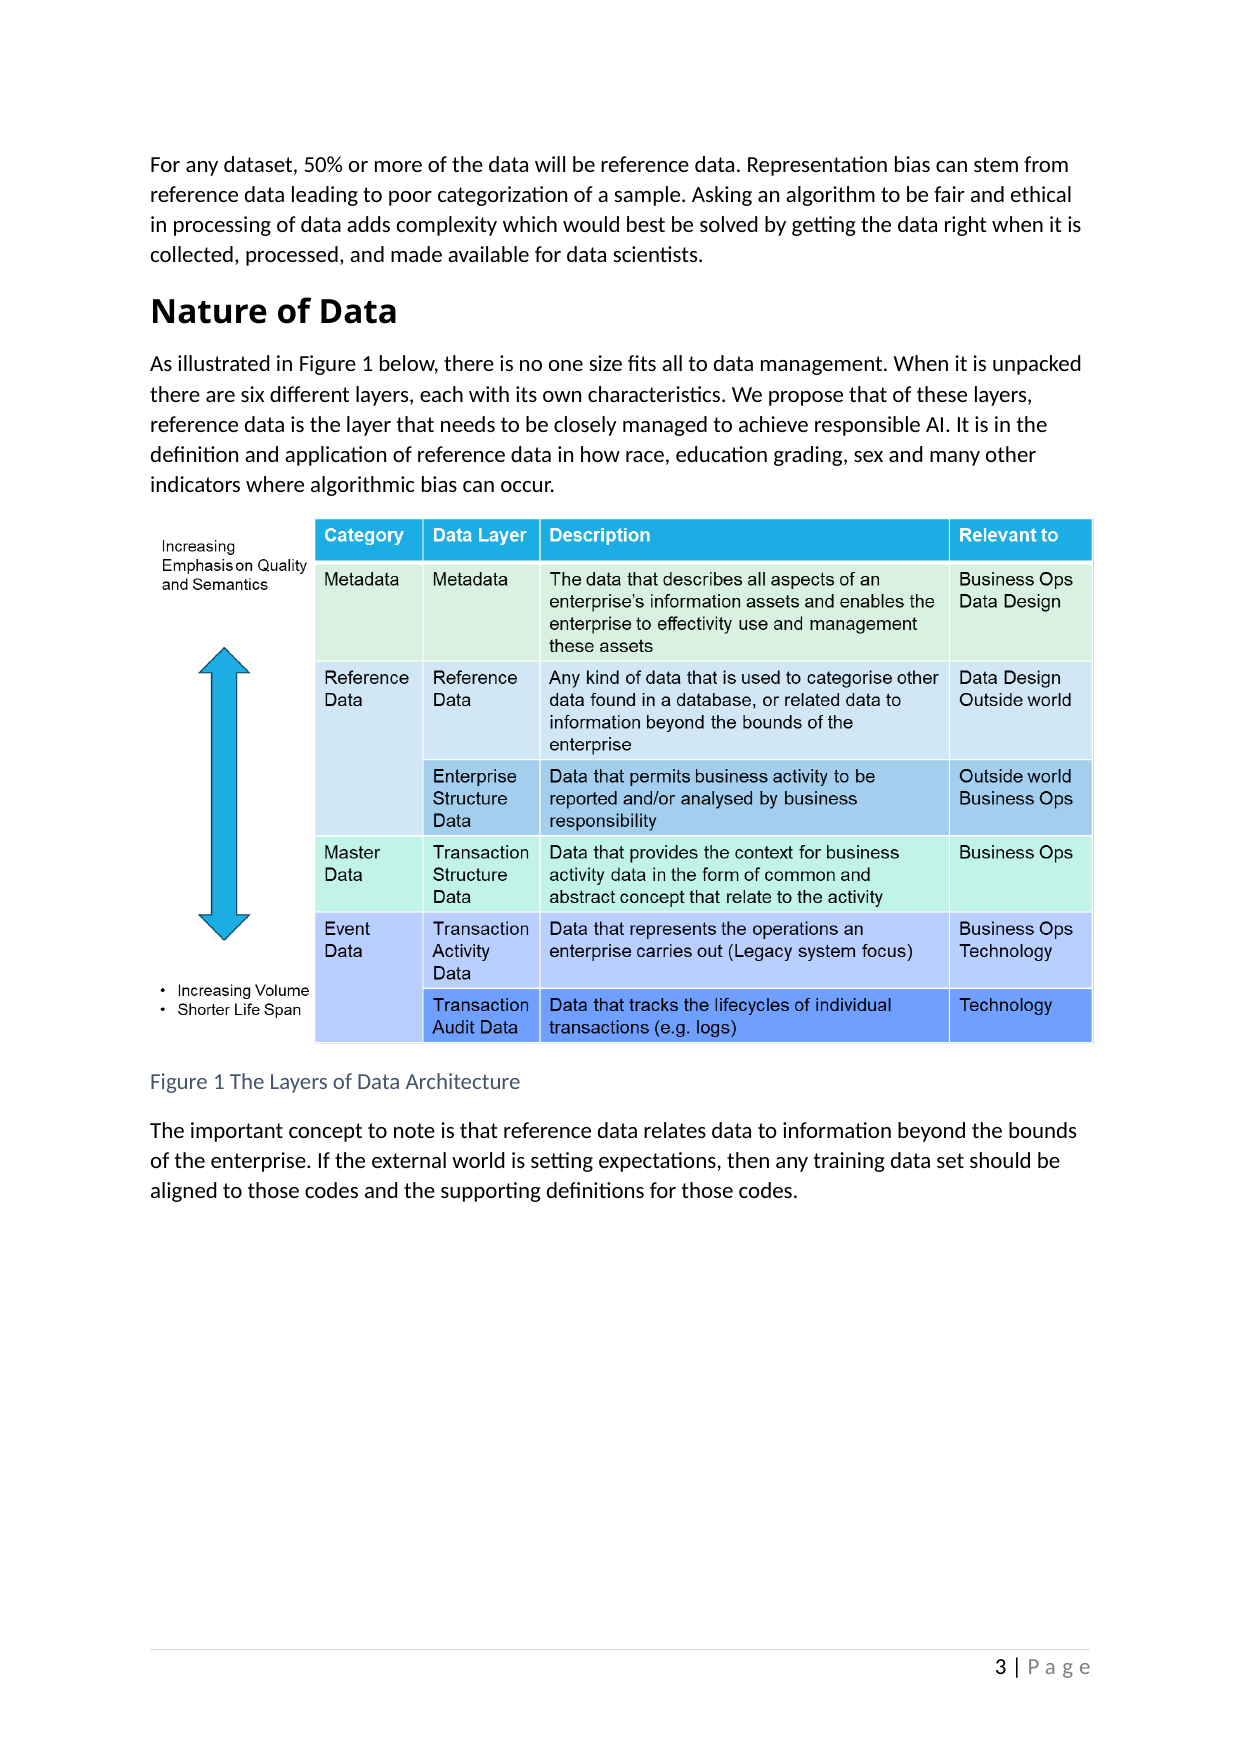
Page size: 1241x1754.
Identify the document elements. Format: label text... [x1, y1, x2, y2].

picture [150, 517, 1095, 1049]
text As illustrated in Figure 1 below, there is no one size fits all to data management. When it is unpacked there are six different layers, each with its own characteristics. We propose that of these layers, reference data is the layer that needs to be closely managed to achieve responsible AI. It is in the definition and application of reference data in how race, education grading, sex and many other indicators where algorithmic bias can occur. [150, 349, 1090, 498]
text The important concept to note is that reference data relates data to information beyond the bounds of the enterprise. If the external world is setting expectations, then any training data set should be aligned to those codes and the supporting definitions for those codes. [150, 1116, 1090, 1204]
subtitle Nature of Data [150, 287, 1090, 333]
text For any dataset, 50% or more of the data will be reference data. Representation bias can stem from reference data leading to poor categorization of a sample. Asking an algorithm to be fair and ethical in processing of data adds complexity which would best be solved by getting the data right when it is collected, processed, and made available for data scientists. [150, 150, 1090, 269]
